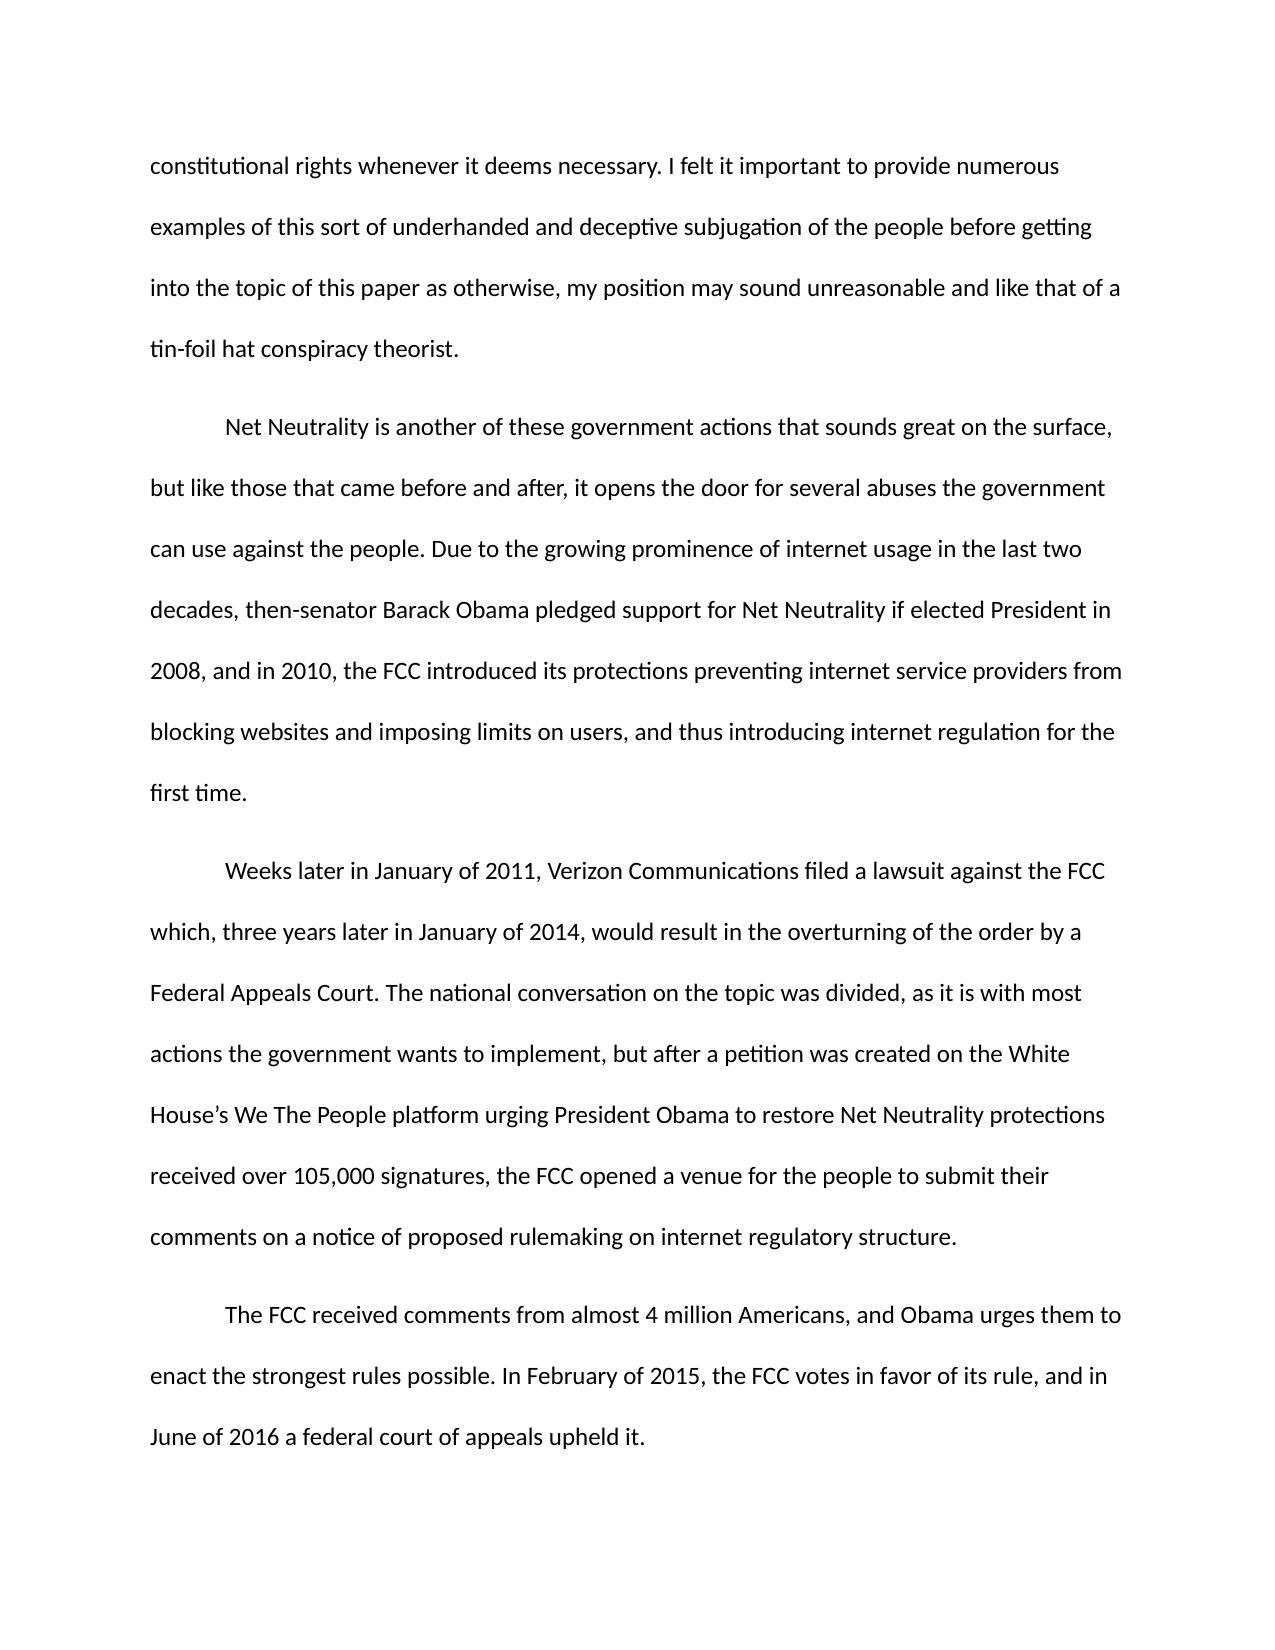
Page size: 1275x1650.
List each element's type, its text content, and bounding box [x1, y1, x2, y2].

text The FCC received comments from almost 4 million Americans, and Obama urges them to enact the strongest rules possible. In February of 2015, the FCC votes in favor of its rule, and in June of 2016 a federal court of appeals upheld it. [150, 1299, 1125, 1451]
text Weeks later in January of 2011, Verizon Communications filed a lawsuit against the FCC which, three years later in January of 2014, would result in the overturning of the order by a Federal Appeals Court. The national conversation on the topic was divided, as it is with most actions the government wants to implement, but after a petition was created on the White House’s We The People platform urging President Obama to restore Net Neutrality protections received over 105,000 signatures, the FCC opened a venue for the people to submit their comments on a notice of proposed rulemaking on internet regulatory structure. [150, 855, 1125, 1252]
text Net Neutrality is another of these government actions that sounds great on the surface, but like those that came before and after, it opens the door for several abuses the government can use against the people. Due to the growing prominence of internet usage in the last two decades, then-senator Barack Obama pledged support for Net Neutrality if elected President in 2008, and in 2010, the FCC introduced its protections preventing internet service providers from blocking websites and imposing limits on users, and thus introducing internet regulation for the first time. [150, 411, 1125, 808]
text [150, 150, 1125, 364]
